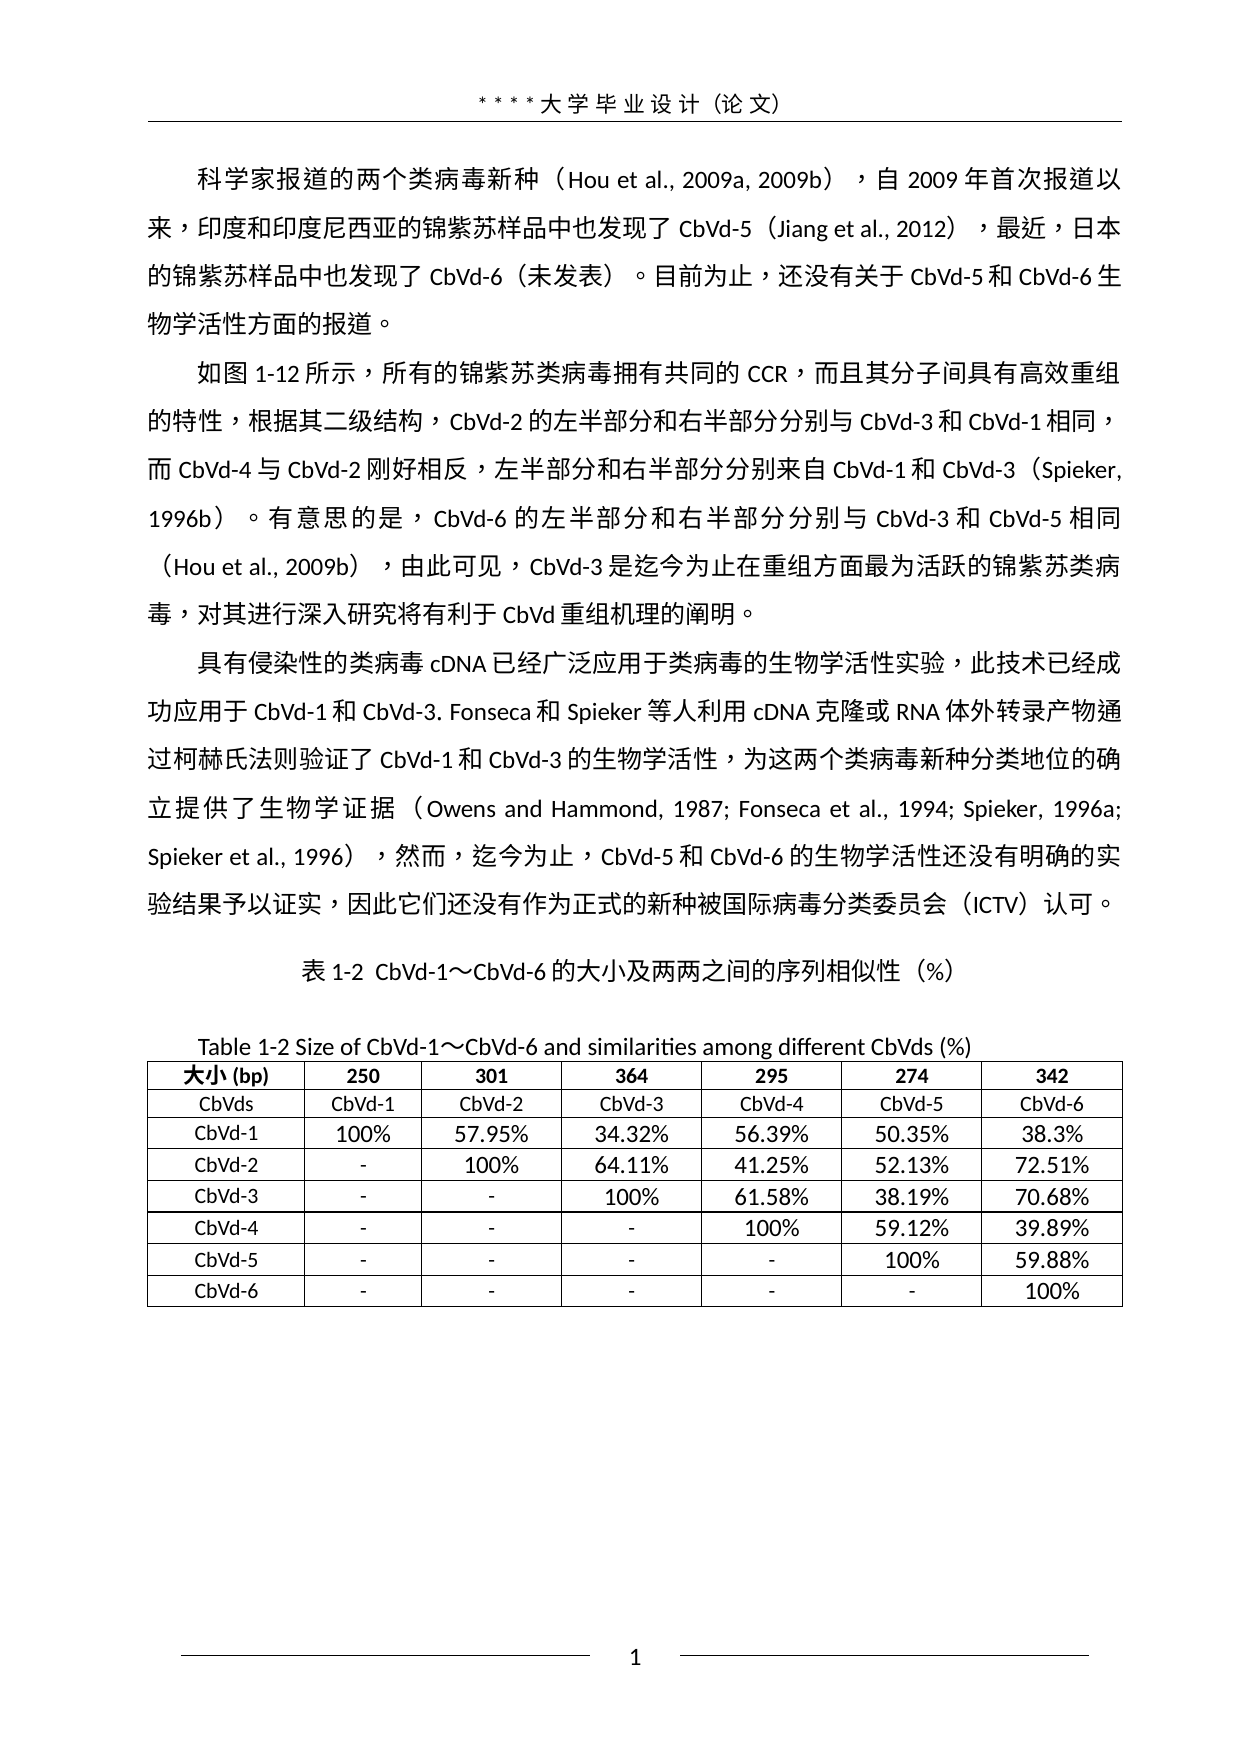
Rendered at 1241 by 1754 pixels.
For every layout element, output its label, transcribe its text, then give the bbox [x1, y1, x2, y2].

text 科学家报道的两个类病毒新种（Hou et al., 2009a, 2009b），自2009年首次报道以来，印度和印度尼西亚的锦紫苏样品中也发现了CbVd-5（Jiang et al., 2012），最近，日本的锦紫苏样品中也发现了CbVd-6（未发表）。目前为止，还没有关于CbVd-5和CbVd-6生物学活性方面的报道。 [148, 148, 1122, 341]
table_cell 52.13% [842, 1149, 981, 1180]
text Table 1-2 Size of CbVd-1～CbVd-6 and similarities among different CbVds (%) [148, 1013, 1122, 1061]
table_cell - [305, 1149, 421, 1180]
table_cell 50.35% [842, 1118, 981, 1148]
table_cell - [422, 1181, 561, 1211]
table_cell 70.68% [982, 1181, 1122, 1211]
table_cell 38.19% [842, 1181, 981, 1211]
table_cell - [562, 1213, 701, 1243]
table_cell 59.88% [982, 1244, 1122, 1274]
text 如图1-12所示，所有的锦紫苏类病毒拥有共同的CCR，而且其分子间具有高效重组的特性，根据其二级结构，CbVd-2的左半部分和右半部分分别与CbVd-3和CbVd-1相同，而CbVd-4与CbVd-2刚好相反，左半部分和右半部分分别来自CbVd-1和CbVd-3（Spieker, 1996b）。有意思的是，CbVd-6的左半部分和右半部分分别与CbVd-3和CbVd-5相同（Hou et al., 2009b），由此可见，CbVd-3是迄今为止在重组方面最为活跃的锦紫苏类病毒，对其进行深入研究将有利于CbVd重组机理的阐明。 [148, 341, 1122, 631]
table_cell CbVd-3 [148, 1181, 304, 1211]
table_cell - [305, 1244, 421, 1274]
table_cell CbVd-4 [148, 1213, 304, 1243]
table_cell CbVd-5 [148, 1244, 304, 1274]
table_header 大小 (bp) [148, 1062, 304, 1089]
table_cell 38.3% [982, 1118, 1122, 1148]
table_cell - [702, 1244, 841, 1274]
table_cell - [305, 1213, 421, 1243]
table_cell - [422, 1244, 561, 1274]
table_cell 72.51% [982, 1149, 1122, 1180]
table_cell - [305, 1181, 421, 1211]
table_cell 100% [305, 1118, 421, 1148]
table_cell - [702, 1276, 841, 1306]
table_header 295 [702, 1062, 841, 1089]
table_cell 100% [562, 1181, 701, 1211]
table_cell CbVd-6 [982, 1090, 1122, 1117]
table_cell 39.89% [982, 1213, 1122, 1243]
table_cell CbVd-3 [562, 1090, 701, 1117]
table_cell - [562, 1244, 701, 1274]
table_cell CbVd-1 [305, 1090, 421, 1117]
table_cell 59.12% [842, 1213, 981, 1243]
table_header 250 [305, 1062, 421, 1089]
table_header 342 [982, 1062, 1122, 1089]
table_cell - [422, 1276, 561, 1306]
table_cell CbVd-2 [422, 1090, 561, 1117]
table_cell - [842, 1276, 981, 1306]
table_cell - [562, 1276, 701, 1306]
table_cell 41.25% [702, 1149, 841, 1180]
table_cell CbVd-1 [148, 1118, 304, 1148]
table_cell 100% [842, 1244, 981, 1274]
table_cell CbVd-5 [842, 1090, 981, 1117]
table_cell 61.58% [702, 1181, 841, 1211]
table_cell 56.39% [702, 1118, 841, 1148]
table_cell 57.95% [422, 1118, 561, 1148]
table_header 274 [842, 1062, 981, 1089]
text 具有侵染性的类病毒cDNA已经广泛应用于类病毒的生物学活性实验，此技术已经成功应用于CbVd-1和CbVd-3. Fonseca和Spieker等人利用cDNA克隆或RNA体外转录产物通过柯赫氏法则验证了CbVd-1和CbVd-3的生物学活性，为这两个类病毒新种分类地位的确立提供了生物学证据（Owens and Hammond, 1987; Fonseca et al., 1994; Spieker, 1996a; Spieker et al., 1996），然而，迄今为止，CbVd-5和CbVd-6的生物学活性还没有明确的实验结果予以证实，因此它们还没有作为正式的新种被国际病毒分类委员会（ICTV）认可。 [148, 631, 1122, 921]
table_cell 64.11% [562, 1149, 701, 1180]
table_cell 100% [422, 1149, 561, 1180]
table_cell - [305, 1276, 421, 1306]
table_cell - [422, 1213, 561, 1243]
table_header 364 [562, 1062, 701, 1089]
table_cell 34.32% [562, 1118, 701, 1148]
table_cell CbVds [148, 1090, 304, 1117]
table_cell 100% [982, 1276, 1122, 1306]
table_cell CbVd-6 [148, 1276, 304, 1306]
table_cell CbVd-2 [148, 1149, 304, 1180]
table_cell CbVd-4 [702, 1090, 841, 1117]
text 表1-2 CbVd-1～CbVd-6的大小及两两之间的序列相似性（%） [148, 954, 1122, 988]
table_cell 100% [702, 1213, 841, 1243]
table_header 301 [422, 1062, 561, 1089]
